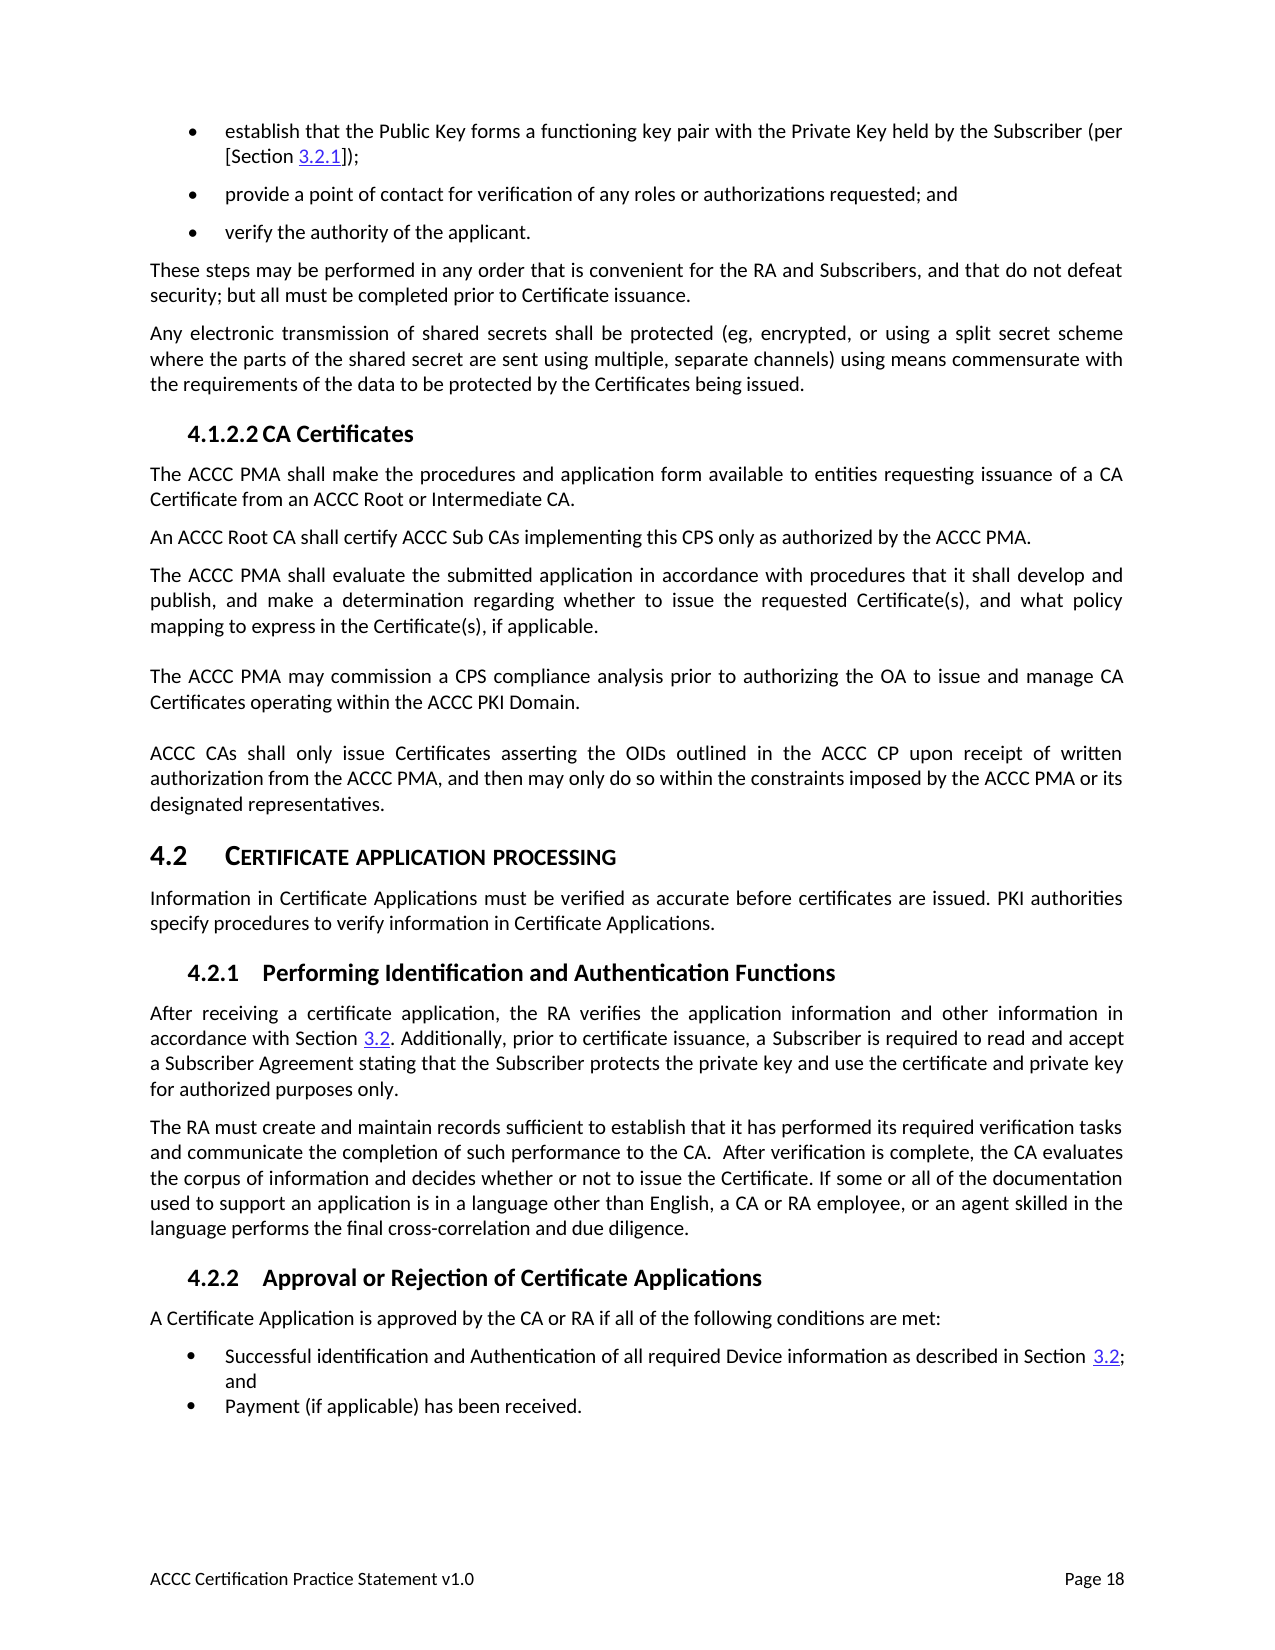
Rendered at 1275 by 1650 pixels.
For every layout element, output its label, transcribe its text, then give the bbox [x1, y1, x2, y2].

text The ACCC PMA shall make the procedures and application form available to entities requesting issuance of a CA Certificate from an ACCC Root or Intermediate CA. [150, 461, 1125, 512]
list Successful identification and Authentication of all required Device information as described in Section 3.2; and [187, 1343, 1125, 1394]
list establish that the Public Key forms a functioning key pair with the Private Key held by the Subscriber (per [Section 3.2.1]); [187, 118, 1125, 169]
text Any electronic transmission of shared secrets shall be protected (eg, encrypted, or using a split secret scheme where the parts of the shared secret are sent using multiple, separate channels) using means commensurate with the requirements of the data to be protected by the Certificates being issued. [150, 321, 1125, 397]
text The ACCC PMA may commission a CPS compliance analysis prior to authorizing the OA to issue and manage CA Certificates operating within the ACCC PKI Domain. [150, 664, 1125, 714]
text After receiving a certificate application, the RA verifies the application information and other information in accordance with Section 3.2. Additionally, prior to certificate issuance, a Subscriber is required to read and accept a Subscriber Agreement stating that the Subscriber protects the private key and use the certificate and private key for authorized purposes only. [150, 1000, 1125, 1101]
text The ACCC PMA shall evaluate the submitted application in accordance with procedures that it shall develop and publish, and make a determination regarding whether to issue the requested Certificate(s), and what policy mapping to express in the Certificate(s), if applicable. [150, 562, 1125, 638]
text An ACCC Root CA shall certify ACCC Sub CAs implementing this CPS only as authorized by the ACCC PMA. [150, 524, 1125, 549]
list verify the authority of the applicant. [187, 219, 1125, 245]
list Payment (if applicable) has been received. [187, 1394, 1125, 1419]
subtitle CA Certificates [187, 418, 1125, 448]
subtitle Performing Identification and Authentication Functions [187, 957, 1125, 987]
subtitle Certificate application processing [150, 837, 1125, 873]
text These steps may be performed in any order that is convenient for the RA and Subscribers, and that do not defeat security; but all must be completed prior to Certificate issuance. [150, 257, 1125, 308]
text The RA must create and maintain records sufficient to establish that it has performed its required verification tasks and communicate the completion of such performance to the CA. After verification is complete, the CA evaluates the corpus of information and decides whether or not to issue the Certificate. If some or all of the documentation used to support an application is in a language other than English, a CA or RA employee, or an agent skilled in the language performs the final cross-correlation and due diligence. [150, 1114, 1125, 1241]
text ACCC CAs shall only issue Certificates asserting the OIDs outlined in the ACCC CP upon receipt of written authorization from the ACCC PMA, and then may only do so within the constraints imposed by the ACCC PMA or its designated representatives. [150, 740, 1125, 816]
text Information in Certificate Applications must be verified as accurate before certificates are issued. PKI authorities specify procedures to verify information in Certificate Applications. [150, 885, 1125, 936]
subtitle Approval or Rejection of Certificate Applications [187, 1262, 1125, 1292]
list provide a point of contact for verification of any roles or authorizations requested; and [187, 181, 1125, 207]
text A Certificate Application is approved by the CA or RA if all of the following conditions are met: [150, 1305, 1125, 1330]
